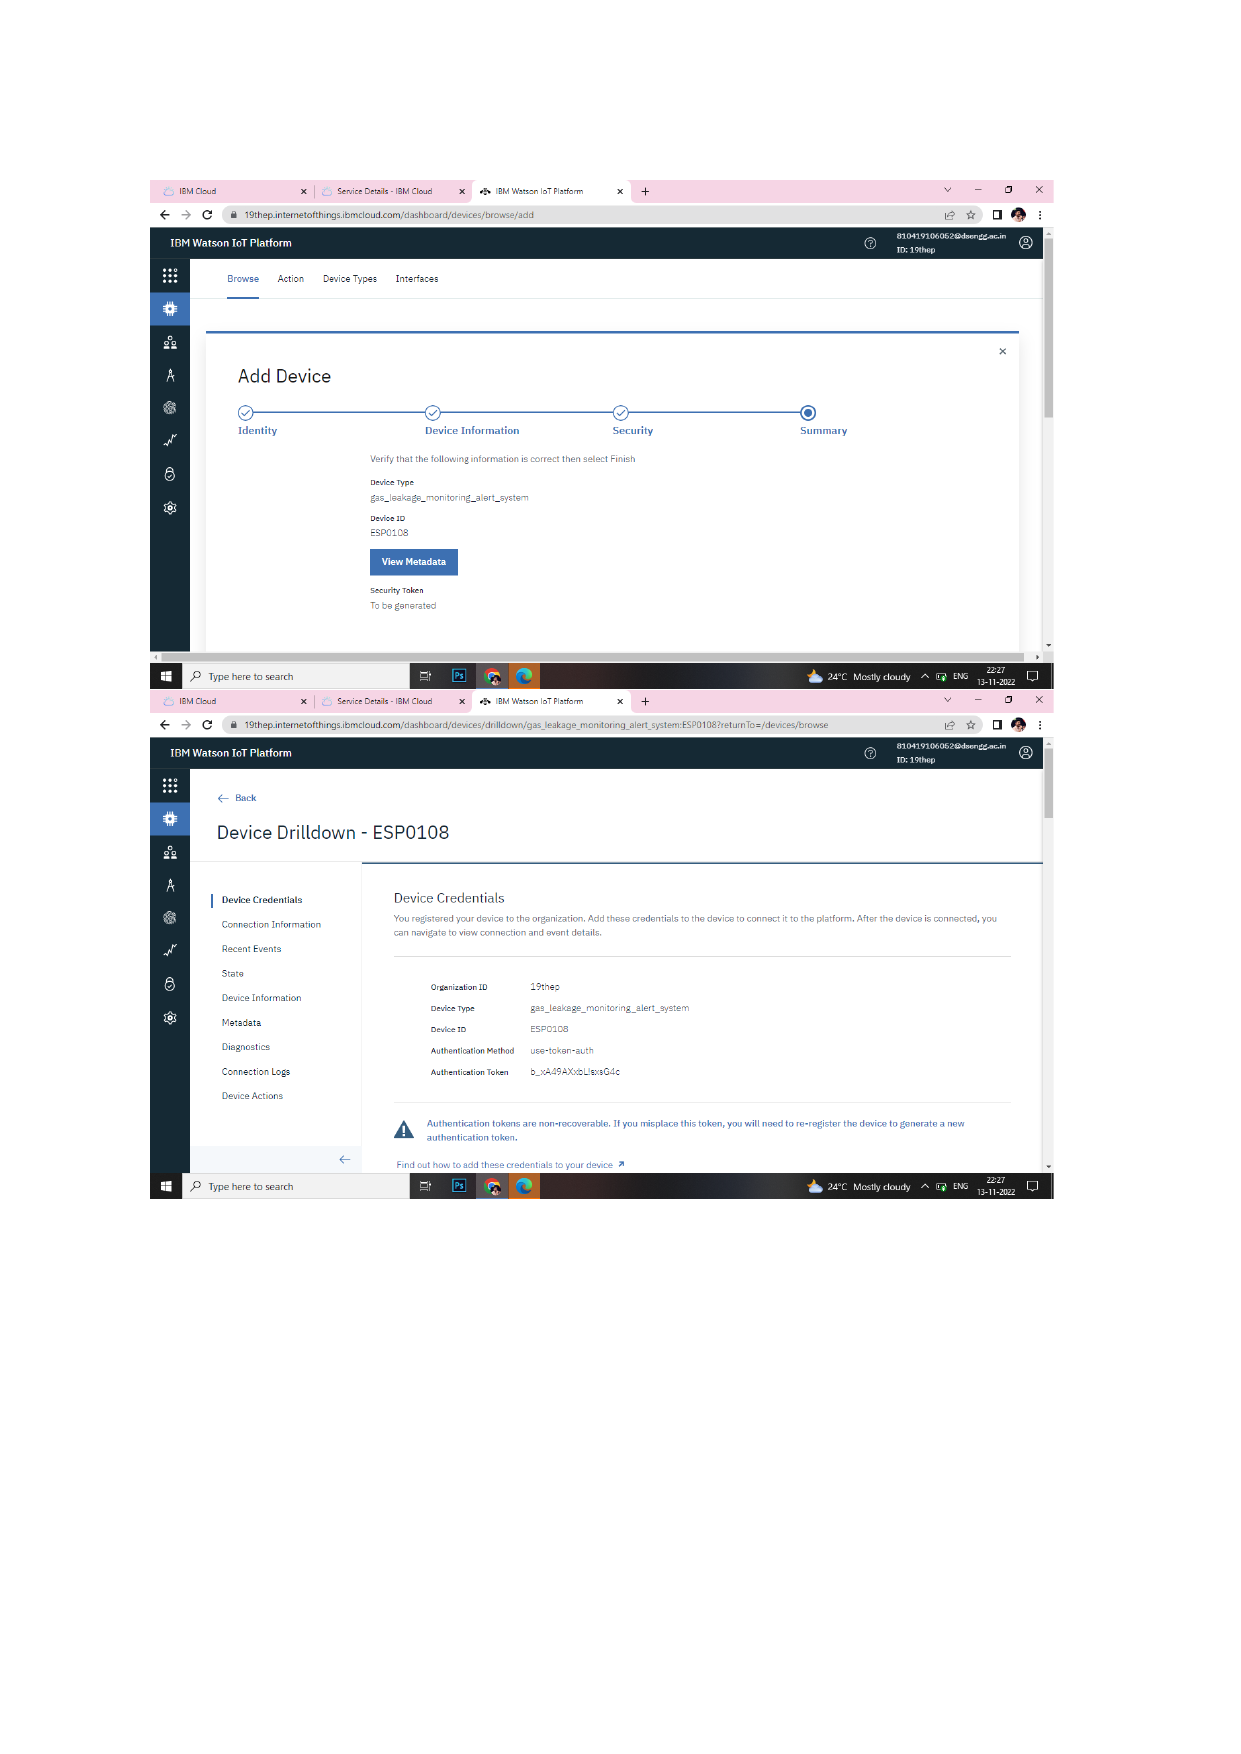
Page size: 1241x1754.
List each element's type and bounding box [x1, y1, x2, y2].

picture [150, 180, 1054, 689]
picture [150, 690, 1054, 1199]
